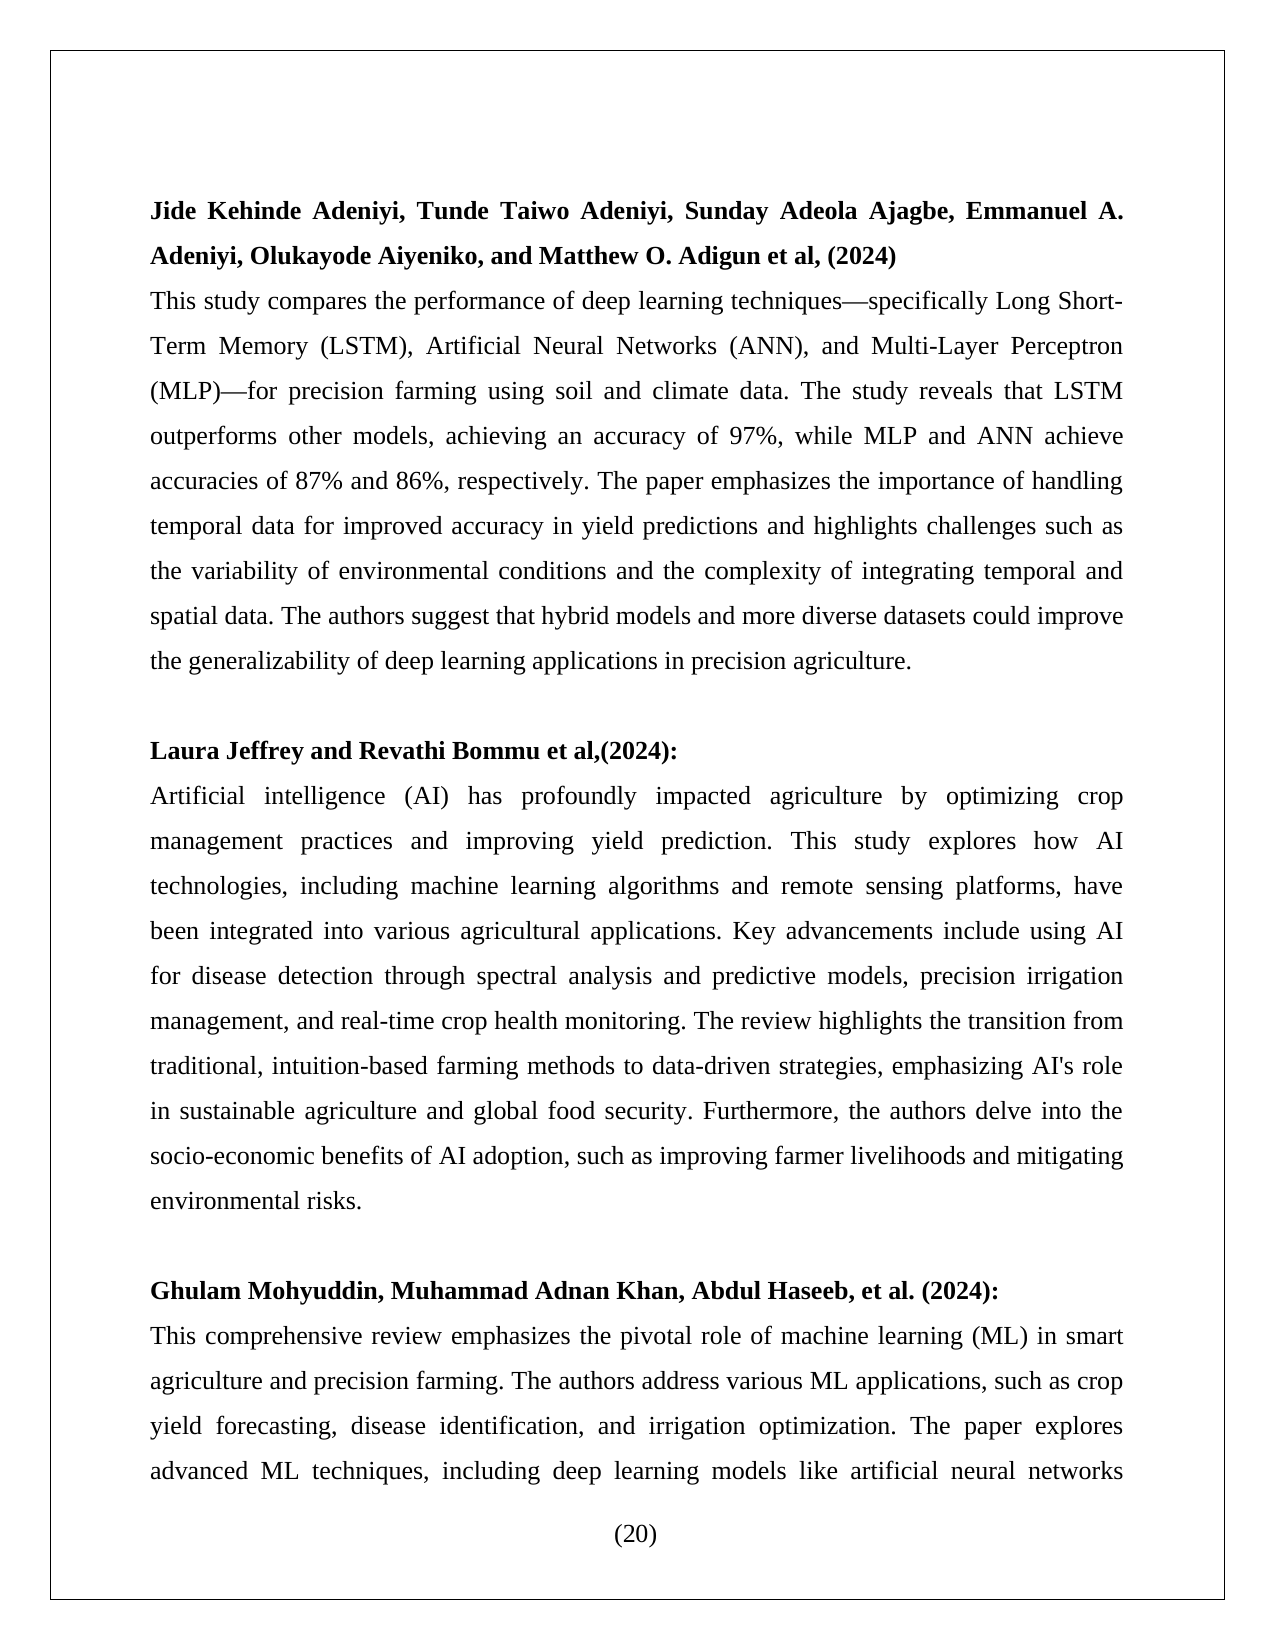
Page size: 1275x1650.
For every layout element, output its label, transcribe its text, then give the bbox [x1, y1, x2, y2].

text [150, 1320, 1125, 1485]
text Jide Kehinde Adeniyi, Tunde Taiwo Adeniyi, Sunday Adeola Ajagbe, Emmanuel A. Adeniyi, Olukayode Aiyeniko, and Matthew O. Adigun et al, (2024) [150, 195, 1125, 270]
text This study compares the performance of deep learning techniques—specifically Long Short-Term Memory (LSTM), Artificial Neural Networks (ANN), and Multi-Layer Perceptron (MLP)—for precision farming using soil and climate data. The study reveals that LSTM outperforms other models, achieving an accuracy of 97%, while MLP and ANN achieve accuracies of 87% and 86%, respectively. The paper emphasizes the importance of handling temporal data for improved accuracy in yield predictions and highlights challenges such as the variability of environmental conditions and the complexity of integrating temporal and spatial data. The authors suggest that hybrid models and more diverse datasets could improve the generalizability of deep learning applications in precision agriculture. [150, 285, 1125, 675]
text Laura Jeffrey and Revathi Bommu et al,(2024): [150, 735, 1125, 765]
text Ghulam Mohyuddin, Muhammad Adnan Khan, Abdul Haseeb, et al. (2024): [150, 1275, 1125, 1305]
text Artificial intelligence (AI) has profoundly impacted agriculture by optimizing crop management practices and improving yield prediction. This study explores how AI technologies, including machine learning algorithms and remote sensing platforms, have been integrated into various agricultural applications. Key advancements include using AI for disease detection through spectral analysis and predictive models, precision irrigation management, and real-time crop health monitoring. The review highlights the transition from traditional, intuition-based farming methods to data-driven strategies, emphasizing AI's role in sustainable agriculture and global food security. Furthermore, the authors delve into the socio-economic benefits of AI adoption, such as improving farmer livelihoods and mitigating environmental risks. [150, 780, 1125, 1215]
